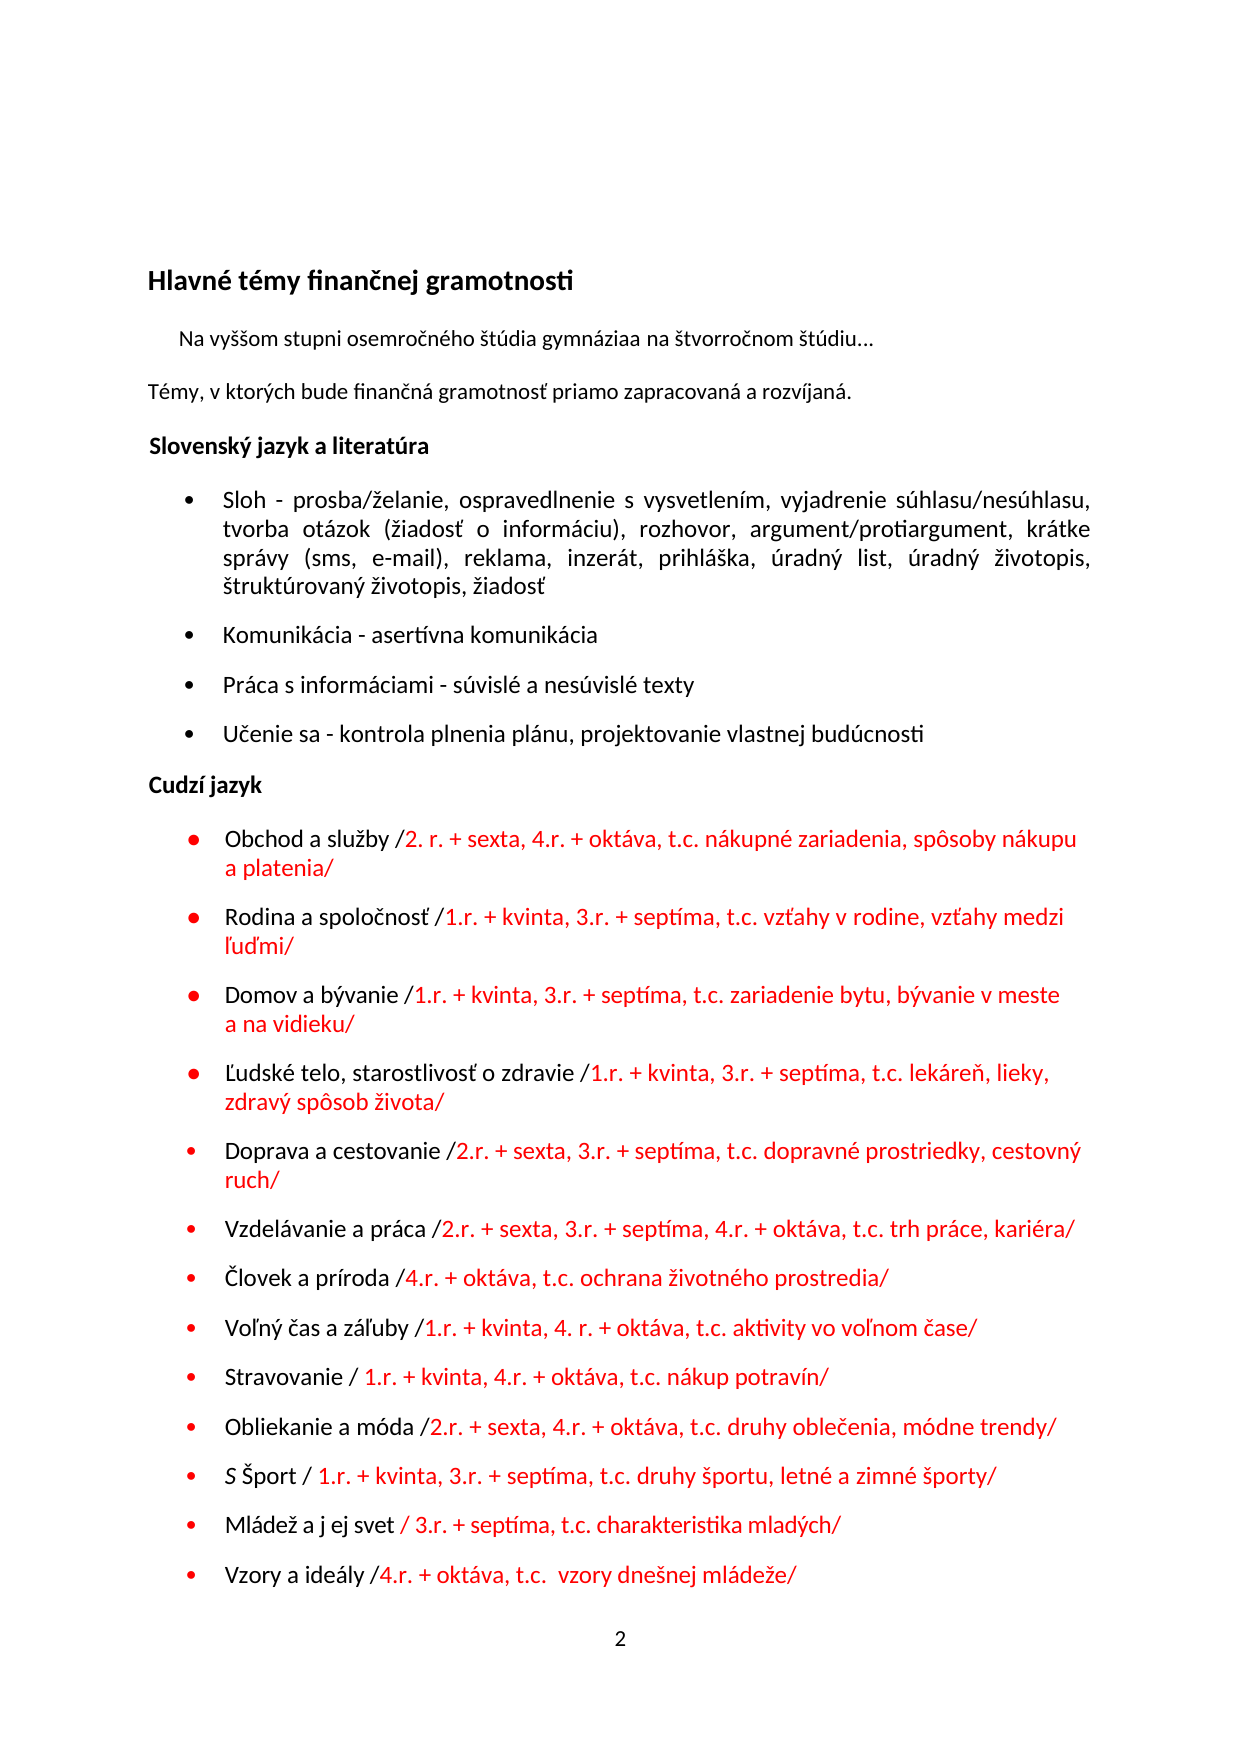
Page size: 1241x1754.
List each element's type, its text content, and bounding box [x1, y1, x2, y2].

list Učenie sa - kontrola plnenia plánu, projektovanie vlastnej budúcnosti [185, 720, 1093, 748]
list Rodina a spoločnosť /1.r. + kvinta, 3.r. + septíma, t.c. vzťahy v rodine, vzťahy medzi ľuďmi/ [187, 903, 1093, 960]
list Stravovanie / 1.r. + kvinta, 4.r. + oktáva, t.c. nákup potravín/ [187, 1363, 1093, 1391]
list Komunikácia - asertívna komunikácia [185, 621, 1093, 649]
list Obchod a služby /2. r. + sexta, 4.r. + oktáva, t.c. nákupné zariadenia, spôsoby nákupu a platenia/ [187, 825, 1093, 882]
list Domov a bývanie /1.r. + kvinta, 3.r. + septíma, t.c. zariadenie bytu, bývanie v meste a na vidieku/ [187, 981, 1093, 1038]
list Vzdelávanie a práca /2.r. + sexta, 3.r. + septíma, 4.r. + oktáva, t.c. trh práce, kariéra/ [187, 1214, 1093, 1243]
text Slovenský jazyk a literatúra [149, 430, 1093, 461]
list Ľudské telo, starostlivosť o zdravie /1.r. + kvinta, 3.r. + septíma, t.c. lekáreň, lieky, zdravý spôsob života/ [187, 1059, 1093, 1116]
list Človek a príroda /4.r. + oktáva, t.c. ochrana životného prostredia/ [187, 1264, 1093, 1292]
list Voľný čas a záľuby /1.r. + kvinta, 4. r. + oktáva, t.c. aktivity vo voľnom čase/ [187, 1313, 1093, 1342]
text Hlavné témy finančnej gramotnosti [148, 262, 1093, 298]
list Sloh - prosba/želanie, ospravedlnenie s vysvetlením, vyjadrenie súhlasu/nesúhlasu, tvorba otázok (žiadosť o informáciu), rozhovor, argument/protiargument, krátke správy (sms, e-mail), reklama, inzerát, prihláška, úradný list, úradný životopis, štruktúrovaný životopis, žiadosť [185, 486, 1092, 600]
text Témy, v ktorých bude finančná gramotnosť priamo zapracovaná a rozvíjaná. [148, 377, 1093, 405]
list Doprava a cestovanie /2.r. + sexta, 3.r. + septíma, t.c. dopravné prostriedky, cestovný ruch/ [187, 1137, 1093, 1194]
list Obliekanie a móda /2.r. + sexta, 4.r. + oktáva, t.c. druhy oblečenia, módne trendy/ [187, 1412, 1093, 1441]
list Mládež a j ej svet / 3.r. + septíma, t.c. charakteristika mladých/ [187, 1511, 1093, 1539]
list Práca s informáciami - súvislé a nesúvislé texty [185, 670, 1093, 699]
list S Šport / 1.r. + kvinta, 3.r. + septíma, t.c. druhy športu, letné a zimné športy/ [187, 1461, 1093, 1490]
list Vzory a ideály /4.r. + oktáva, t.c. vzory dnešnej mládeže/ [187, 1560, 1093, 1589]
text Cudzí jazyk [149, 769, 1093, 800]
text Na vyššom stupni osemročného štúdia gymnáziaa na štvorročnom štúdiu... [148, 324, 1093, 352]
